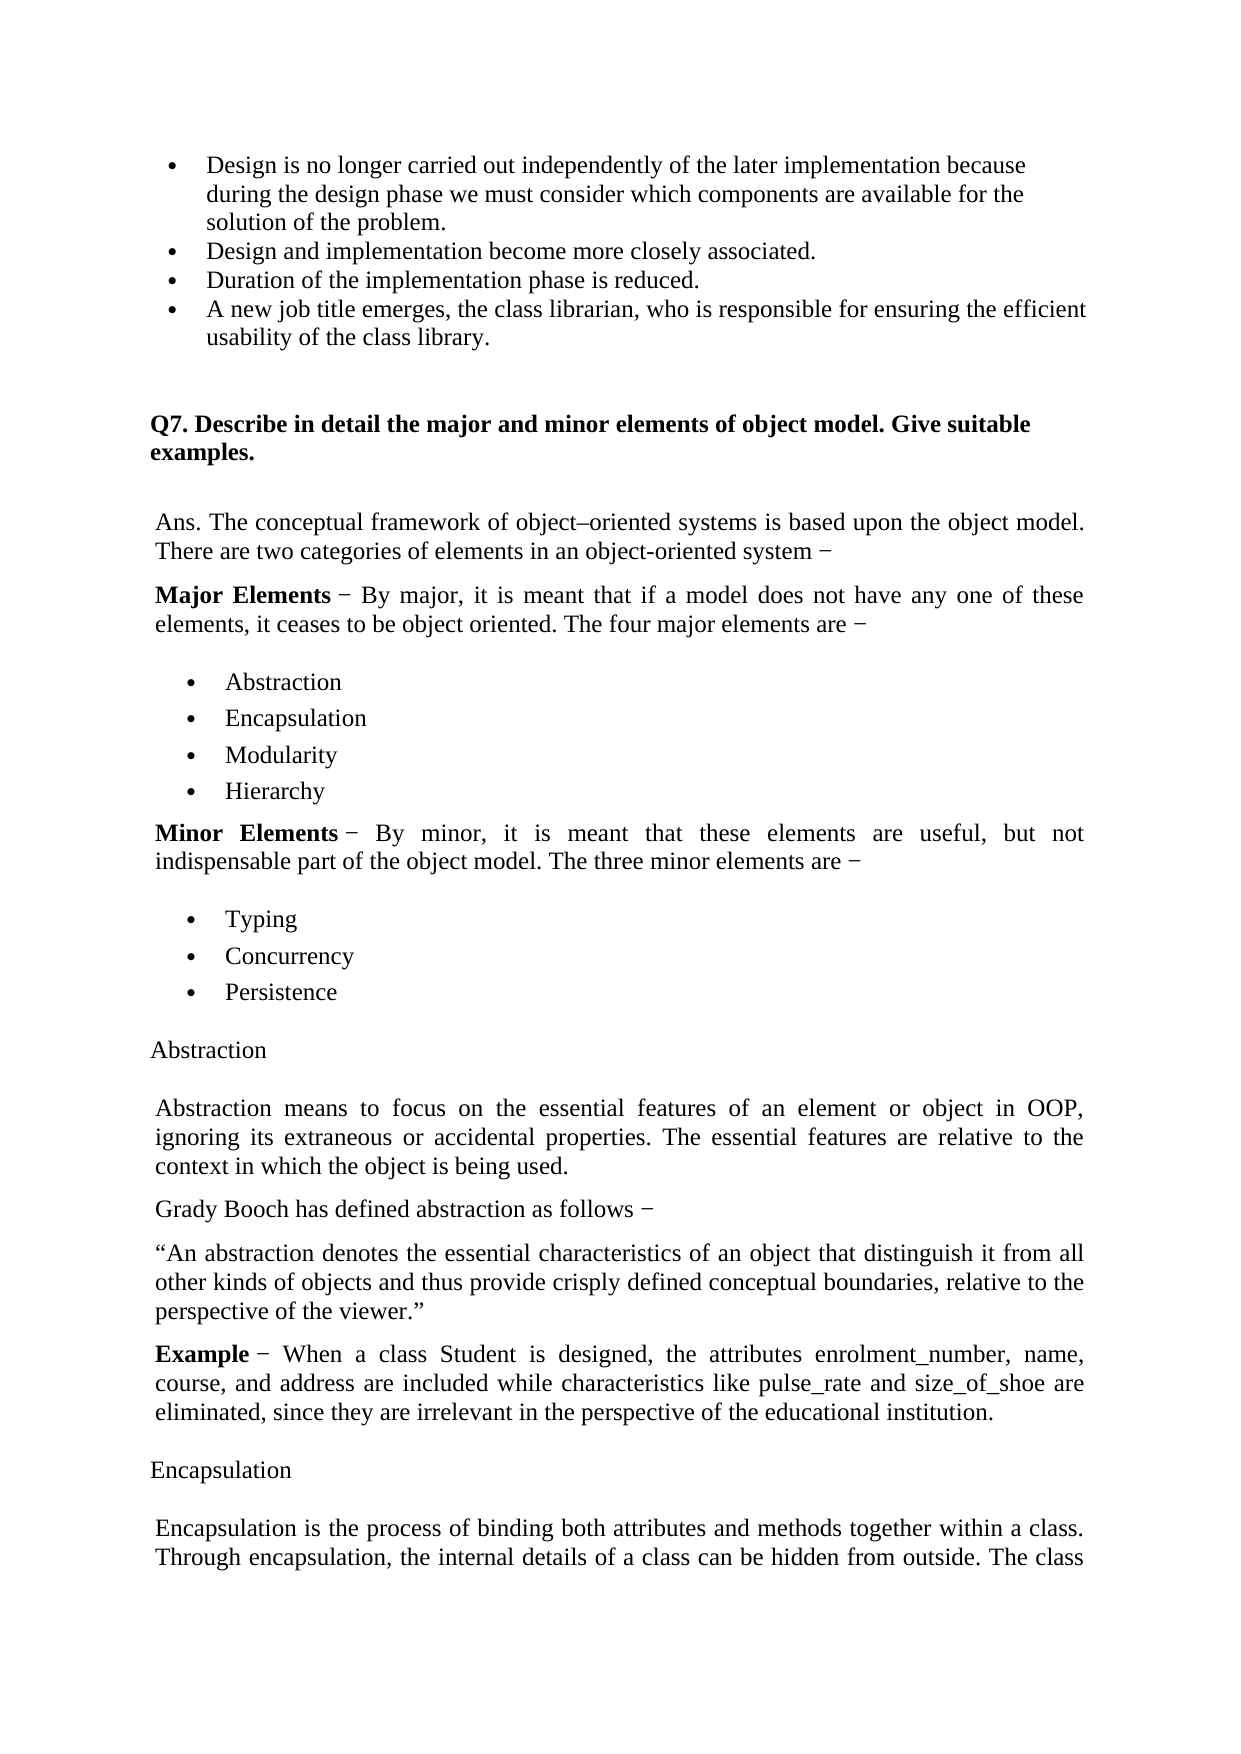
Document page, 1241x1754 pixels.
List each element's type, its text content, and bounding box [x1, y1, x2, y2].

text Minor Elements − By minor, it is meant that these elements are useful, but not indispensable part of the object model. The three minor elements are − [155, 818, 1085, 875]
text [155, 1513, 1085, 1570]
list Hierarchy [187, 776, 1090, 805]
list Persistence [187, 977, 1090, 1006]
text Ans. The conceptual framework of object–oriented systems is based upon the object model. There are two categories of elements in an object-oriented system − [155, 507, 1085, 565]
text Grady Booch has defined abstraction as follows − [155, 1194, 1085, 1223]
text Major Elements − By major, it is meant that if a model does not have any one of these elements, it ceases to be object oriented. The four major elements are − [155, 580, 1085, 637]
list Modularity [187, 740, 1090, 768]
text “An abstraction denotes the essential characteristics of an object that distinguish it from all other kinds of objects and thus provide crisply defined conceptual boundaries, relative to the perspective of the viewer.” [155, 1238, 1085, 1324]
text Encapsulation [150, 1455, 1090, 1484]
list Design is no longer carried out independently of the later implementation because during the design phase we must consider which components are available for the solution of the problem. [169, 150, 1090, 236]
list Concurrency [187, 941, 1090, 969]
list Design and implementation become more closely associated. [169, 236, 1090, 265]
list Typing [187, 904, 1090, 933]
text Example − When a class Student is designed, the attributes enrolment_number, name, course, and address are included while characteristics like pulse_rate and size_of_shoe are eliminated, since they are irrelevant in the perspective of the educational institution. [155, 1339, 1085, 1426]
list Abstraction [187, 667, 1090, 695]
text Abstraction means to focus on the essential features of an element or object in OOP, ignoring its extraneous or accidental properties. The essential features are relative to the context in which the object is being used. [155, 1093, 1085, 1179]
text Abstraction [150, 1035, 1090, 1064]
list Encapsulation [187, 703, 1090, 732]
text Q7. Describe in detail the major and minor elements of object model. Give suitable examples. [150, 409, 1090, 466]
list A new job title emerges, the class librarian, who is responsible for ensuring the efficient usability of the class library. [169, 294, 1090, 351]
list Duration of the implementation phase is reduced. [169, 265, 1090, 294]
